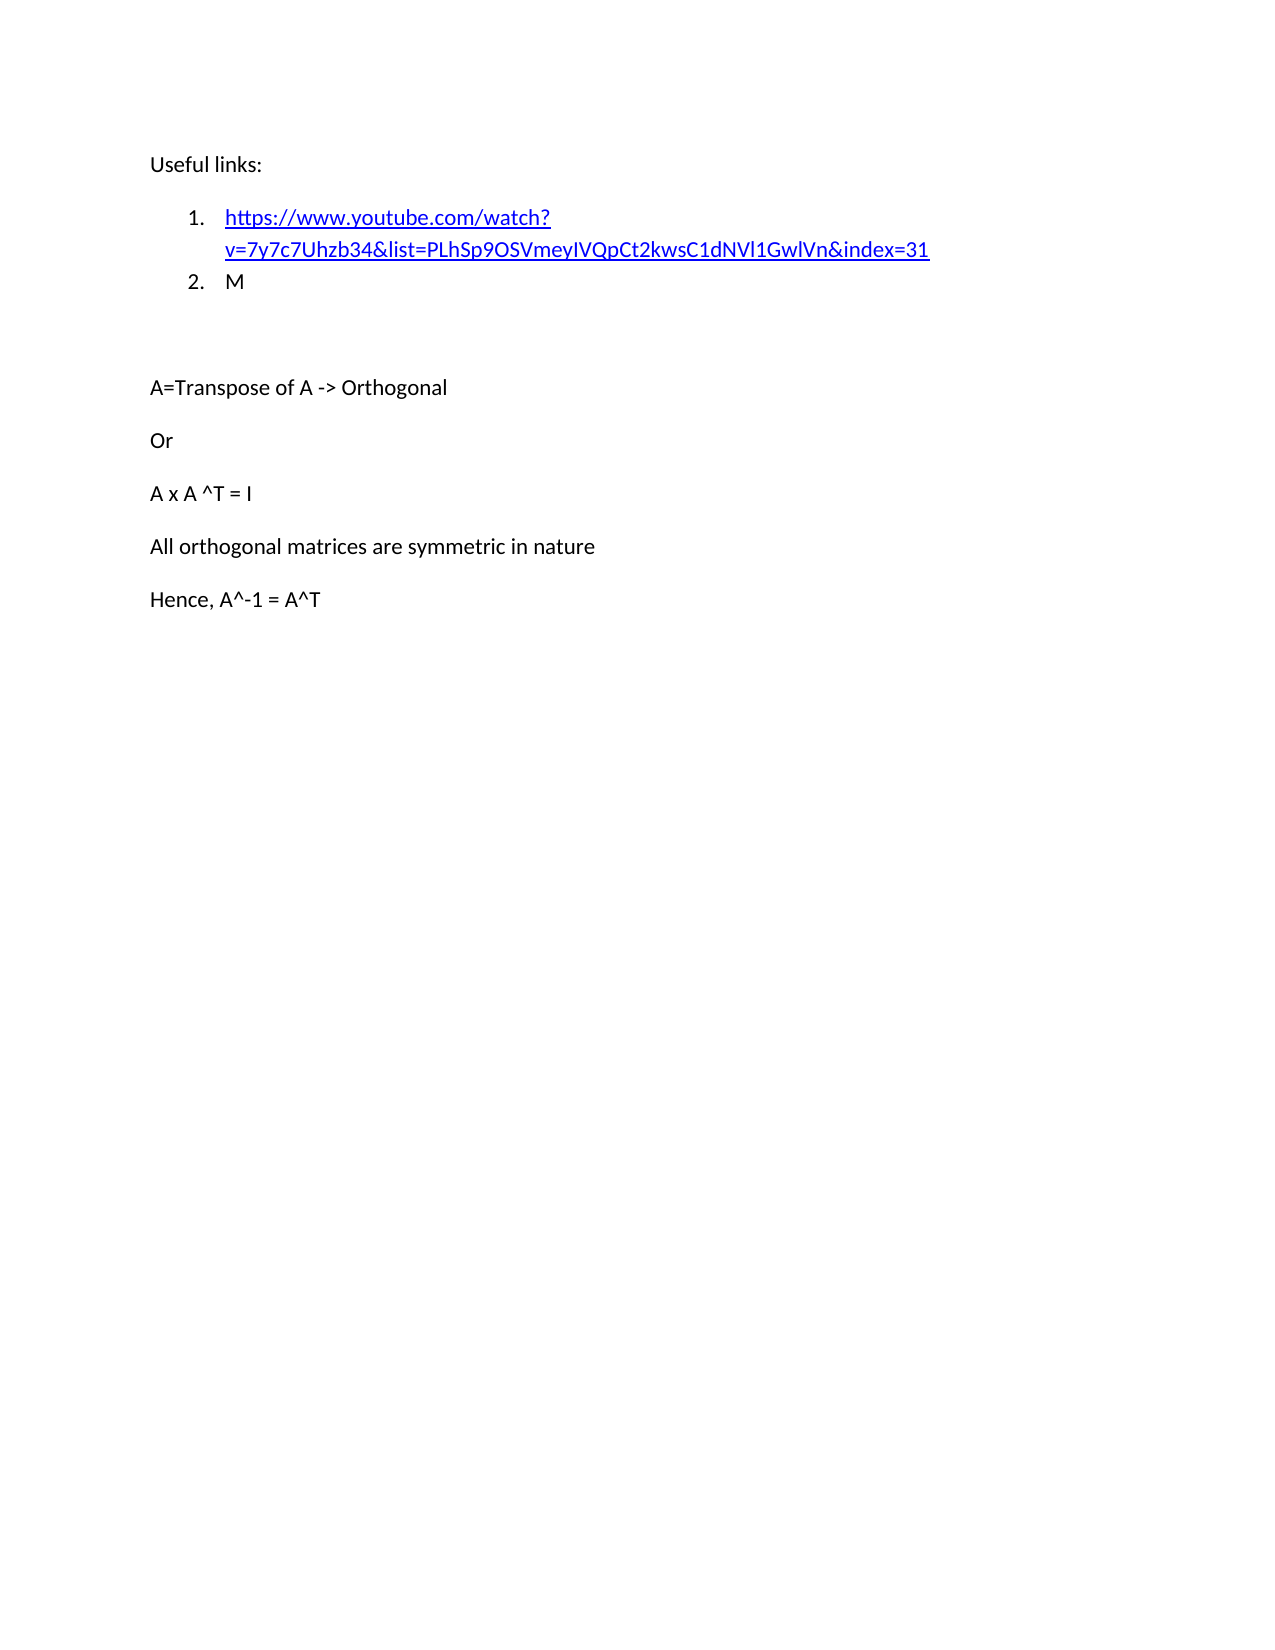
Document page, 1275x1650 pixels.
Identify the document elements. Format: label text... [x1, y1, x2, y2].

list https://www.youtube.com/watch?v=7y7c7Uhzb34&list=PLhSp9OSVmeyIVQpCt2kwsC1dNVl1GwlVn&index=31 [187, 203, 1125, 263]
text Useful links: [150, 150, 1125, 178]
text A x A ^T = I [150, 479, 1125, 507]
text Hence, A^-1 = A^T [150, 586, 1125, 613]
text Or [150, 426, 1125, 454]
list M [187, 267, 1125, 295]
text A=Transpose of A -> Orthogonal [150, 373, 1125, 401]
text All orthogonal matrices are symmetric in nature [150, 532, 1125, 561]
